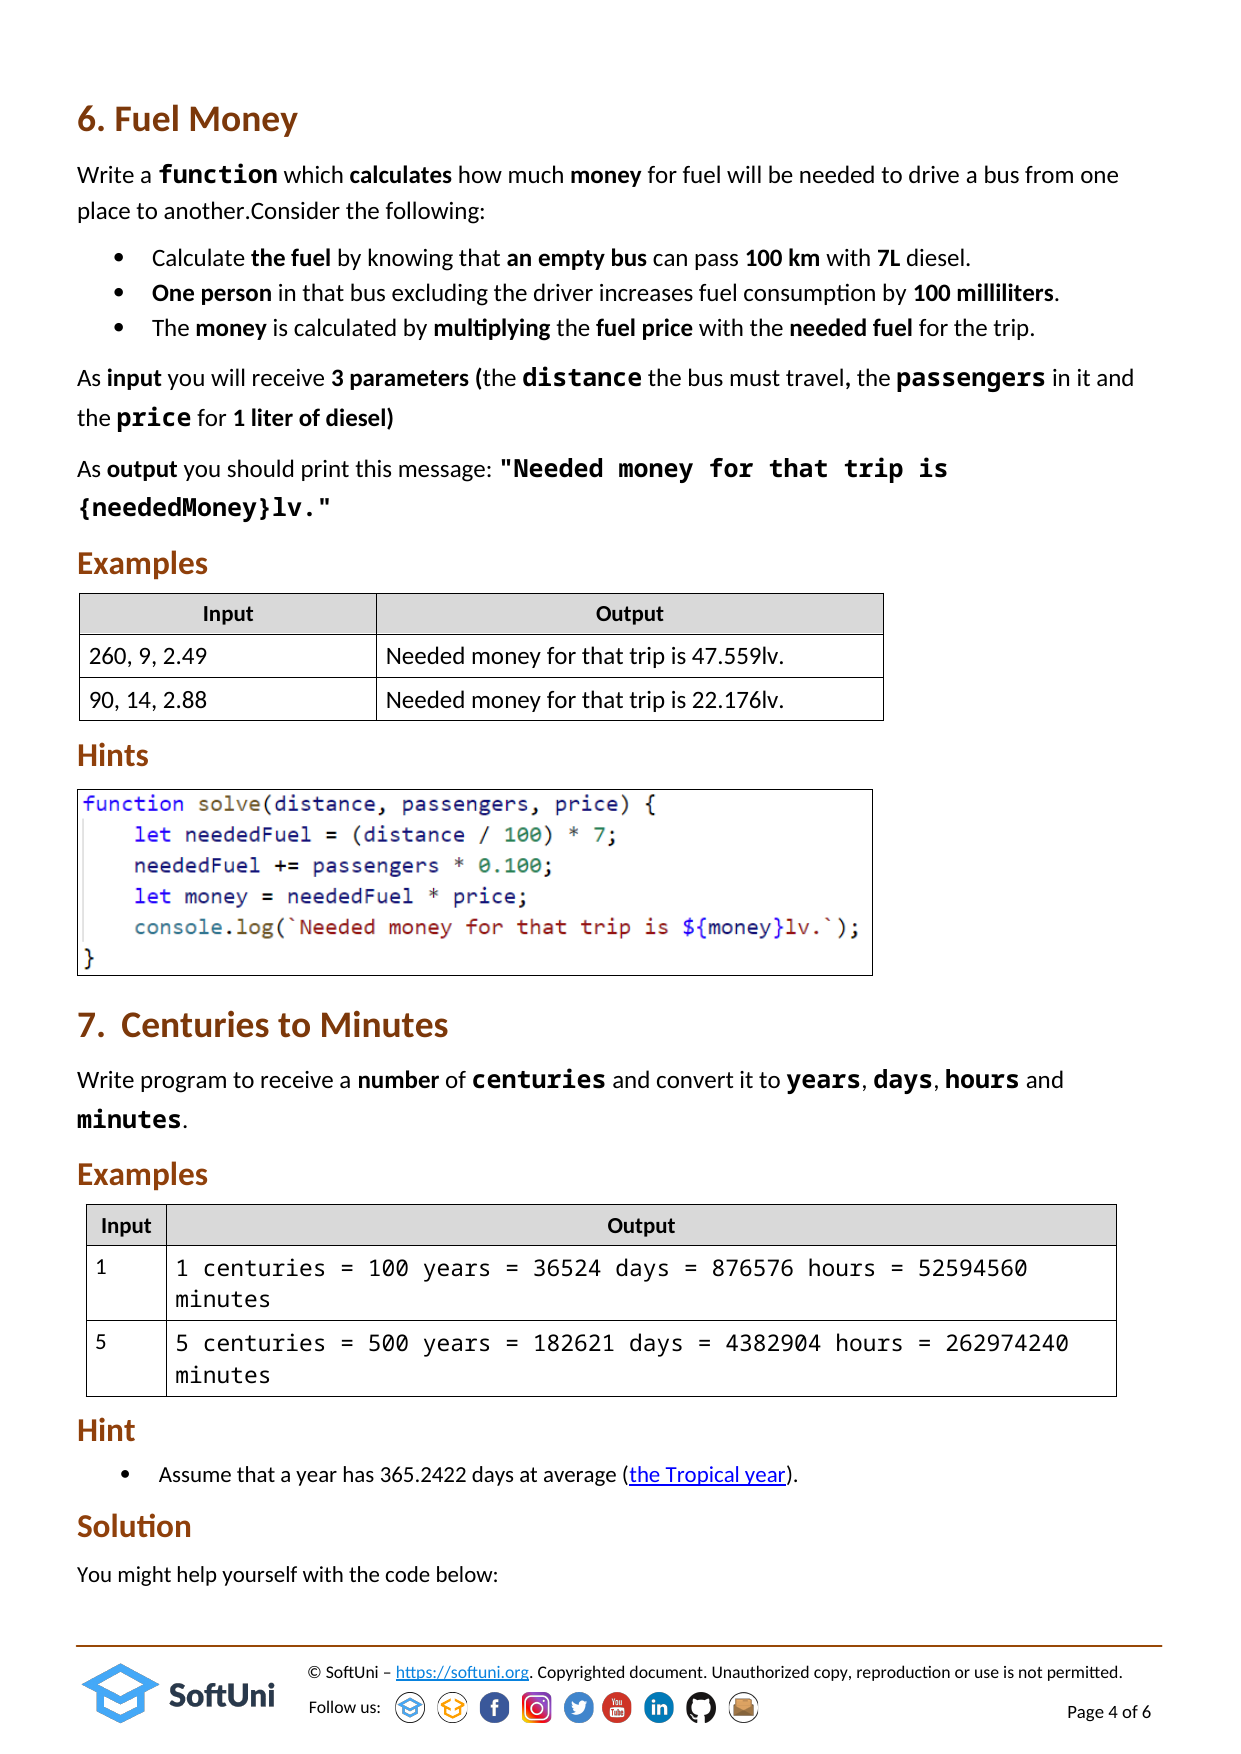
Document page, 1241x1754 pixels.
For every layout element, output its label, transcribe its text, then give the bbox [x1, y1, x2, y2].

picture [665, 1692, 674, 1701]
list Assume that a year has 365.2422 days at average (the Tropical year). [121, 1460, 1163, 1488]
picture [728, 1692, 759, 1723]
list Calculate the fuel by knowing that an empty bus can pass 100 km with 7L diesel. [114, 242, 1163, 273]
table_cell 5 [87, 1321, 166, 1396]
picture [665, 1714, 674, 1723]
table_header Output [377, 594, 883, 633]
subtitle Fuel Money [77, 95, 1163, 141]
picture [395, 1692, 425, 1723]
picture [602, 1692, 632, 1723]
subtitle Examples [77, 542, 1163, 582]
table_cell 5 centuries = 500 years = 182621 days = 4382904 hours = 262974240 minutes [167, 1321, 1116, 1396]
text Solution [77, 1505, 1163, 1546]
subtitle Hints [77, 734, 1163, 775]
table_cell 260, 9, 2.49 [80, 635, 376, 677]
table_cell 1 [87, 1246, 166, 1320]
table_header Output [167, 1205, 1116, 1245]
picture [437, 1692, 468, 1723]
picture [644, 1692, 653, 1701]
picture [522, 1692, 552, 1723]
picture [78, 790, 872, 975]
picture [479, 1692, 510, 1723]
text Hint [77, 1409, 1163, 1450]
table_cell 1 centuries = 100 years = 36524 days = 876576 hours = 52594560 minutes [167, 1246, 1116, 1320]
text Examples [77, 1153, 1163, 1194]
picture [564, 1692, 594, 1723]
text You might help yourself with the code below: [77, 1560, 1163, 1588]
picture [75, 1658, 281, 1729]
text As input you will receive 3 parameters (the distance the bus must travel, the passengers in it and the price for 1 liter of diesel) [77, 360, 1163, 433]
subtitle Centuries to Minutes [77, 1001, 1163, 1047]
picture [658, 1705, 667, 1714]
table_header Input [87, 1205, 166, 1245]
table_header Input [80, 594, 376, 633]
list The money is calculated by multiplying the fuel price with the needed fuel for the trip. [114, 312, 1163, 343]
table_cell Needed money for that trip is 22.176lv. [377, 678, 883, 720]
table_cell 90, 14, 2.88 [80, 678, 376, 720]
list One person in that bus excluding the driver increases fuel consumption by 100 milliliters. [114, 277, 1163, 308]
table_cell Needed money for that trip is 47.559lv. [377, 635, 883, 677]
picture [644, 1714, 653, 1723]
text As output you should print this message: "Needed money for that trip is {neededMoney}lv." [77, 451, 1163, 524]
picture [686, 1692, 716, 1723]
text Write program to receive a number of centuries and convert it to years, days, hours and minutes. [77, 1062, 1163, 1135]
text Write a function which calculates how much money for fuel will be needed to drive а bus from one place to another.Consider the following: [77, 156, 1163, 226]
